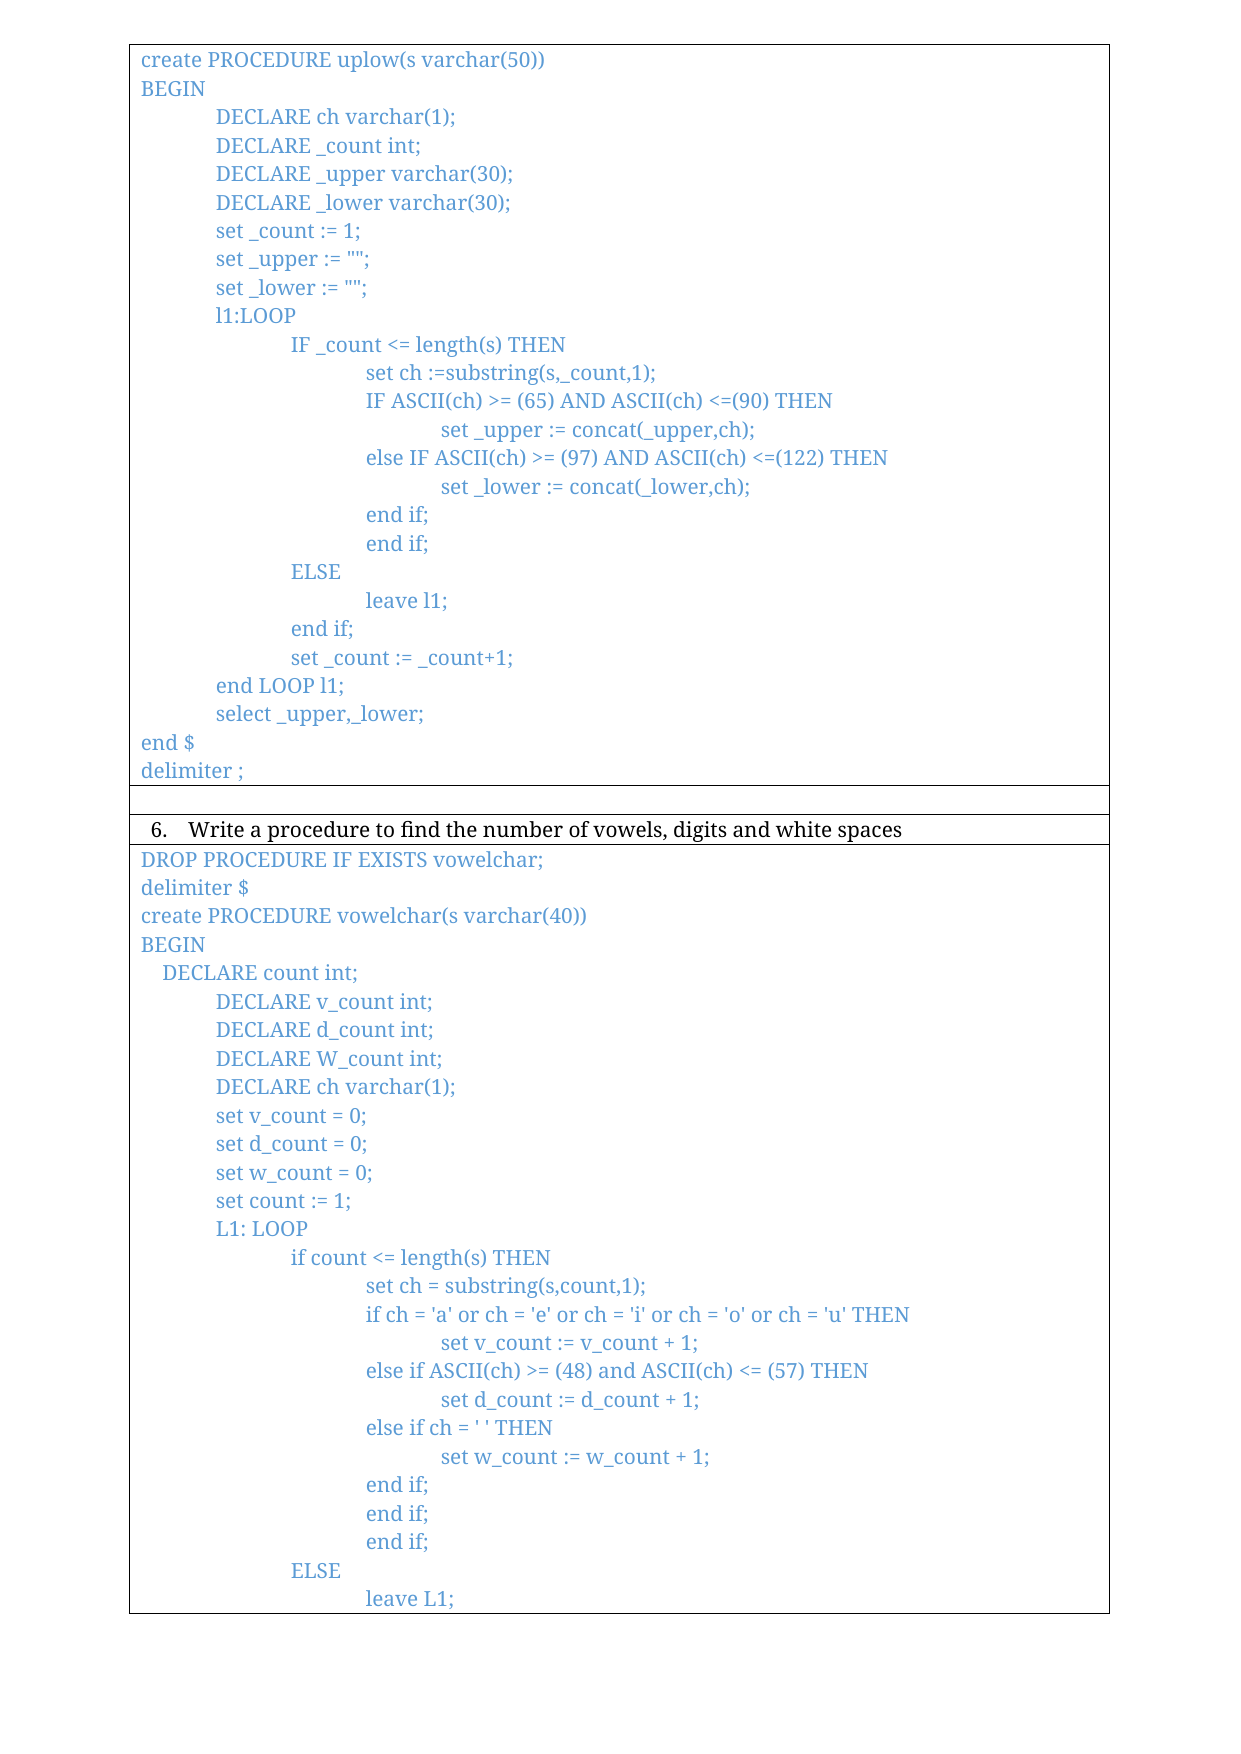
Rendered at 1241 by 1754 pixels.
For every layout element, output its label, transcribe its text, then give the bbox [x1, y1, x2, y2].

table_cell [130, 786, 1109, 814]
table_cell Write a procedure to find the number of vowels, digits and white spaces [130, 815, 1109, 844]
